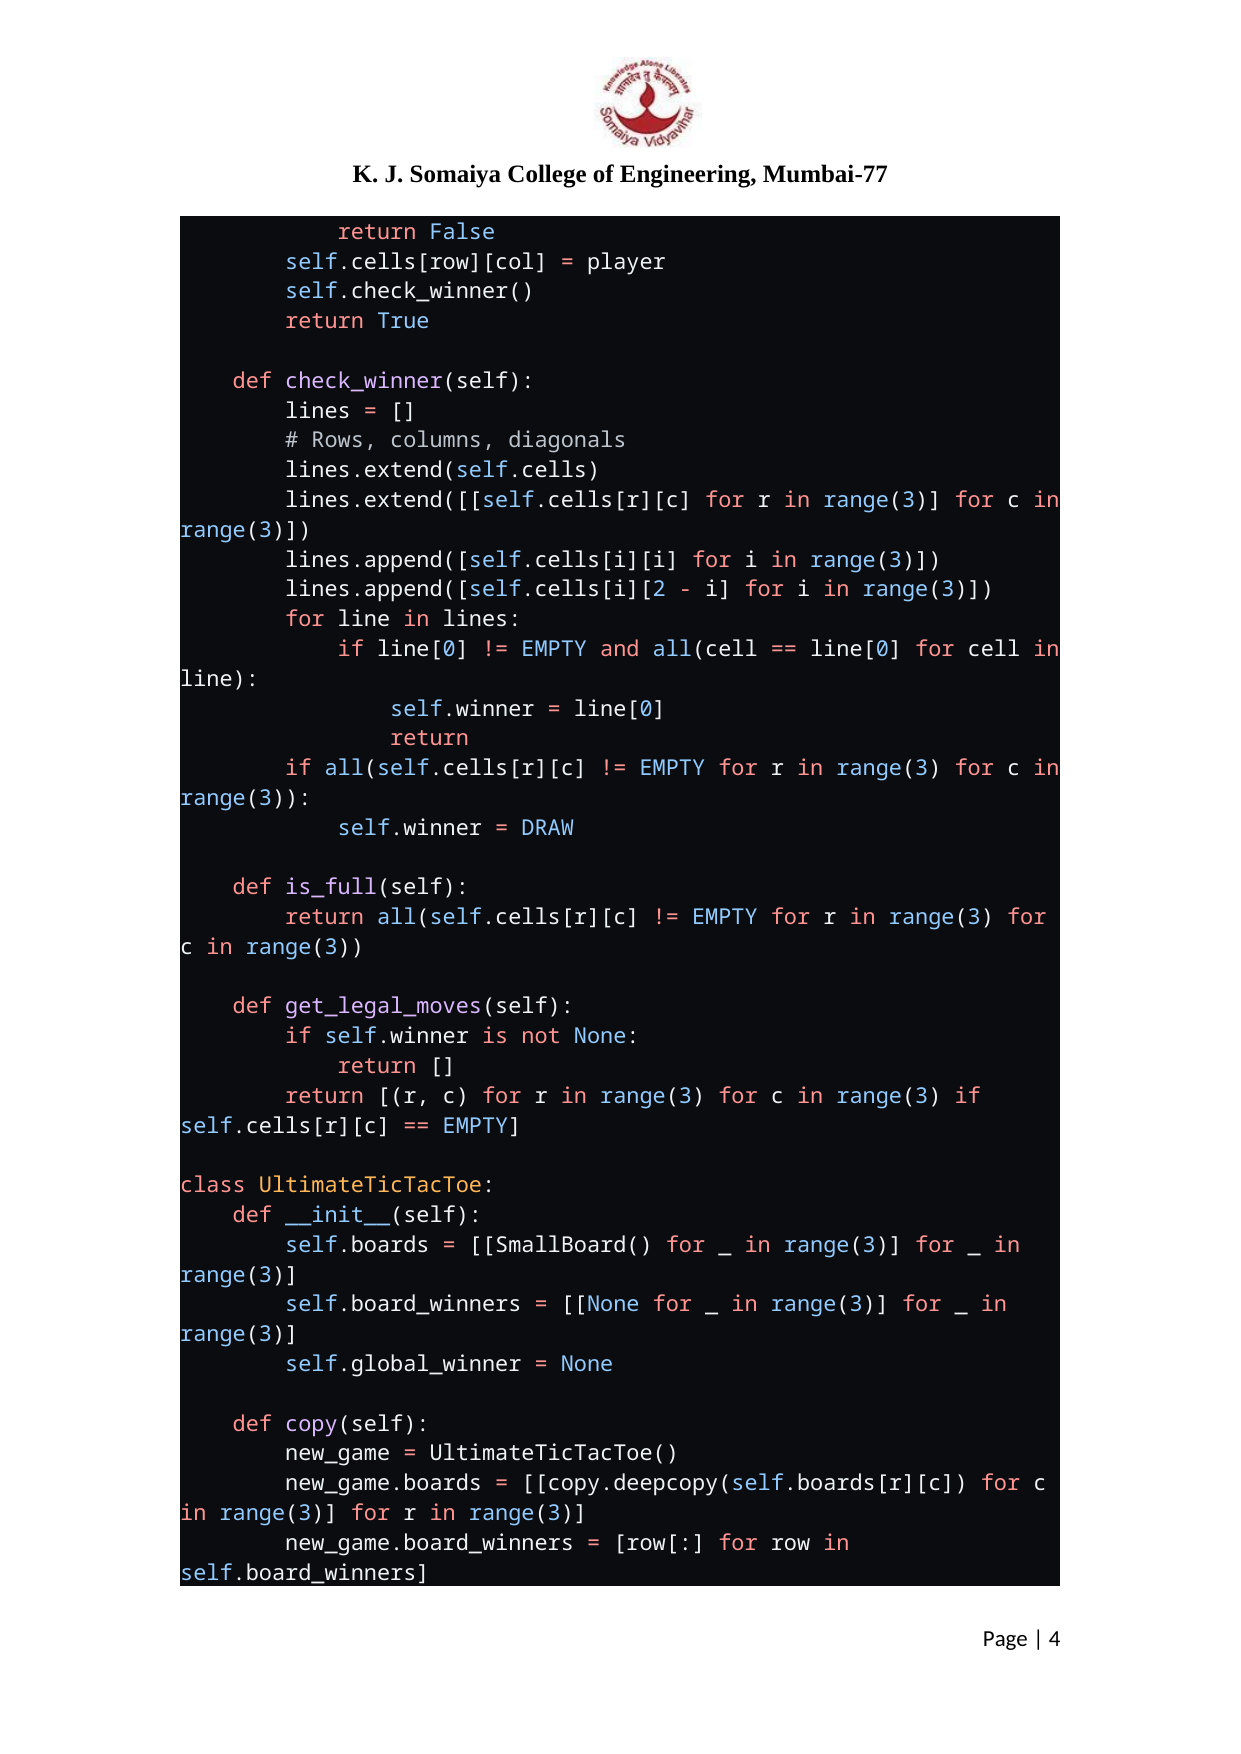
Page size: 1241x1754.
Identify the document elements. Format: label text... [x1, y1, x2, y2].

text lines = [] [180, 394, 1060, 424]
text self.check_winner() [180, 275, 1060, 305]
text def __init__(self): [180, 1199, 1060, 1229]
text return [(r, c) for r in range(3) for c in range(3) if self.cells[r][c] == EMPTY] [180, 1080, 1060, 1139]
text self.cells[row][col] = player [180, 246, 1060, 275]
text if self.winner is not None: [180, 1020, 1060, 1050]
text if all(self.cells[r][c] != EMPTY for r in range(3) for c in range(3)): [180, 752, 1060, 812]
text self.winner = DRAW [180, 812, 1060, 841]
text lines.append([self.cells[i][i] for i in range(3)]) [180, 543, 1060, 573]
picture [593, 57, 703, 150]
text return True [180, 305, 1060, 335]
text for line in lines: [180, 603, 1060, 633]
text new_game.boards = [[copy.deepcopy(self.boards[r][c]) for c in range(3)] for r in range(3)] [180, 1467, 1060, 1527]
text self.winner = line[0] [180, 692, 1060, 722]
text self.global_winner = None [180, 1348, 1060, 1378]
text self.boards = [[SmallBoard() for _ in range(3)] for _ in range(3)] [180, 1229, 1060, 1288]
text if line[0] != EMPTY and all(cell == line[0] for cell in line): [180, 633, 1060, 692]
text lines.extend(self.cells) [180, 454, 1060, 484]
text new_game = UltimateTicTacToe() [180, 1437, 1060, 1467]
text def get_legal_moves(self): [180, 990, 1060, 1020]
text return [] [180, 1050, 1060, 1080]
text def copy(self): [180, 1407, 1060, 1437]
text lines.append([self.cells[i][2 - i] for i in range(3)]) [180, 573, 1060, 603]
text lines.extend([[self.cells[r][c] for r in range(3)] for c in range(3)]) [180, 484, 1060, 543]
text return all(self.cells[r][c] != EMPTY for r in range(3) for c in range(3)) [180, 901, 1060, 961]
text return False [180, 216, 1060, 246]
text def is_full(self): [180, 871, 1060, 901]
text class UltimateTicTacToe: [180, 1169, 1060, 1199]
text return [180, 722, 1060, 752]
text self.board_winners = [[None for _ in range(3)] for _ in range(3)] [180, 1288, 1060, 1348]
text def check_winner(self): [180, 365, 1060, 394]
text # Rows, columns, diagonals [180, 424, 1060, 454]
text new_game.board_winners = [row[:] for row in self.board_winners] [180, 1527, 1060, 1586]
